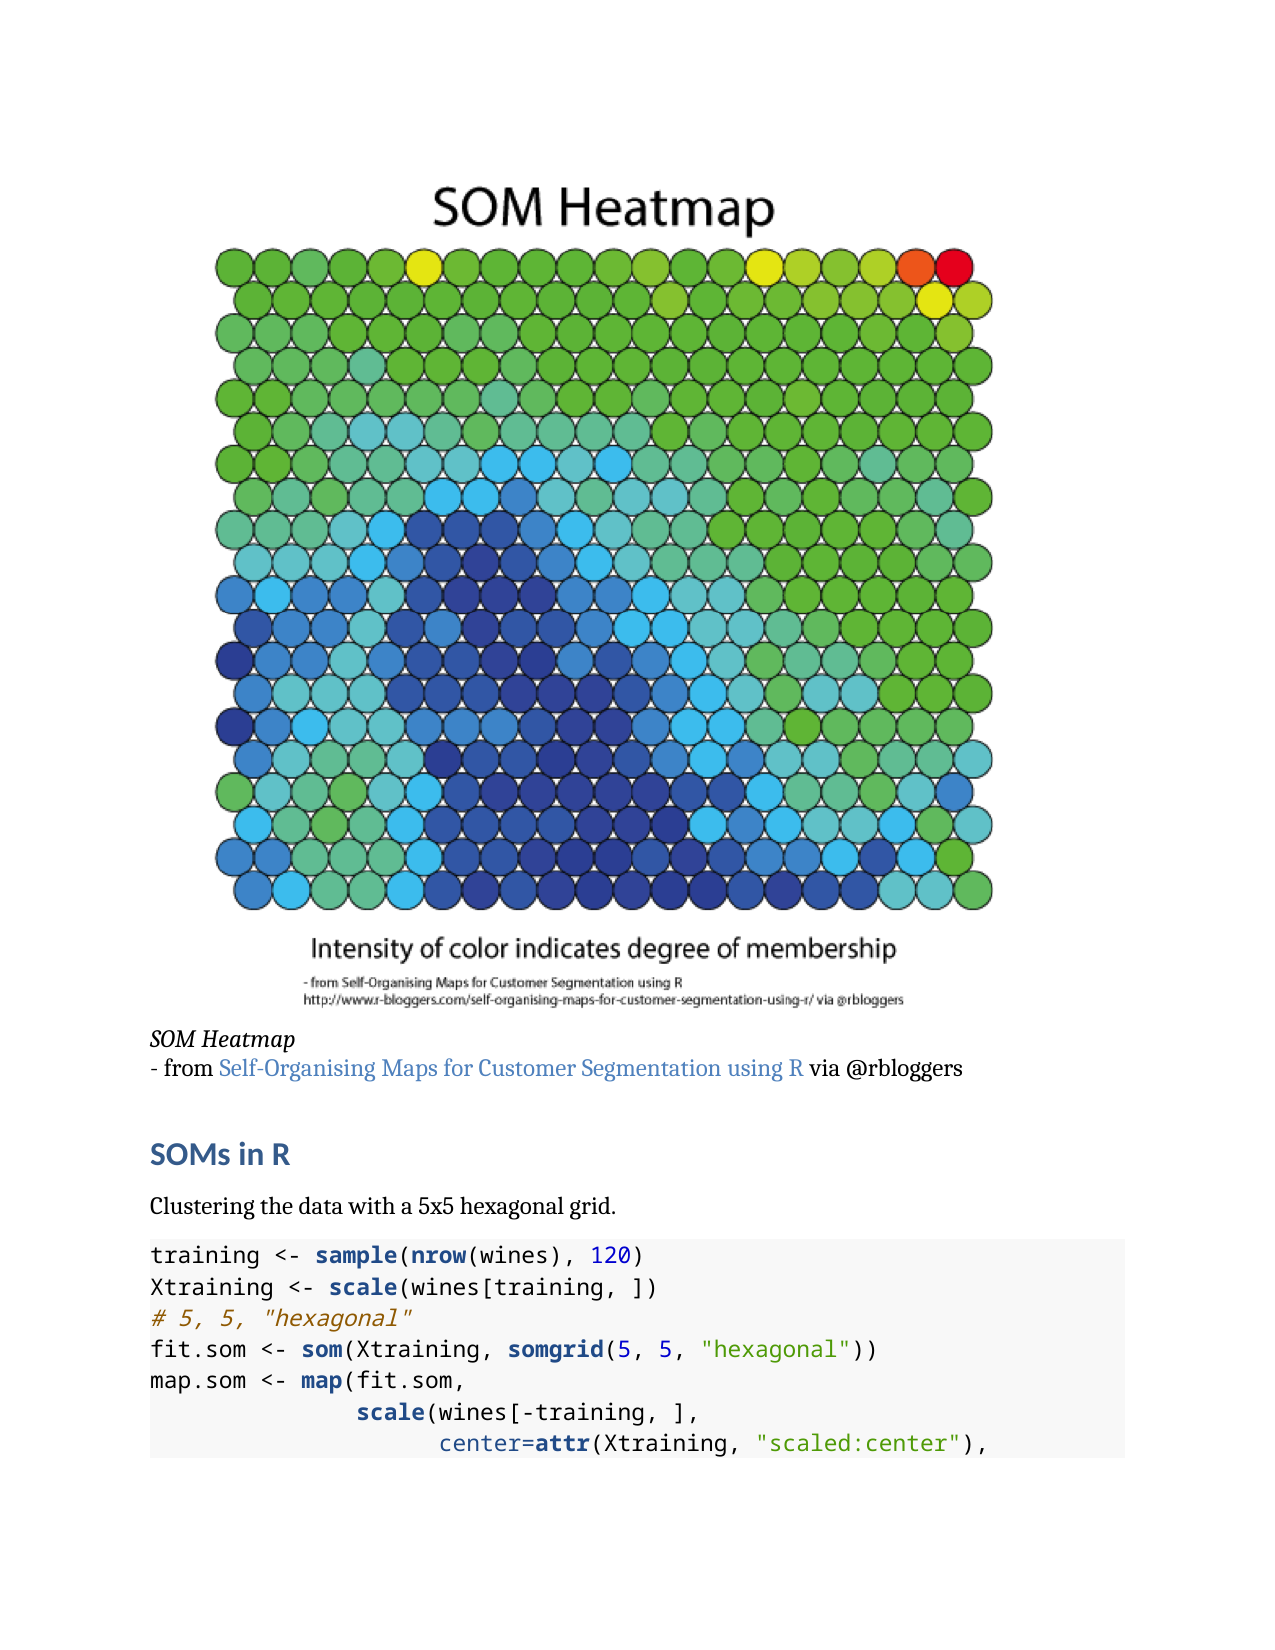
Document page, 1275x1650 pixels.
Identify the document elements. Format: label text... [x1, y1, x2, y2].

picture [168, 150, 1044, 1025]
text Clustering the data with a 5x5 hexagonal grid. [150, 1192, 1125, 1221]
subtitle SOMs in R [150, 1132, 1125, 1173]
